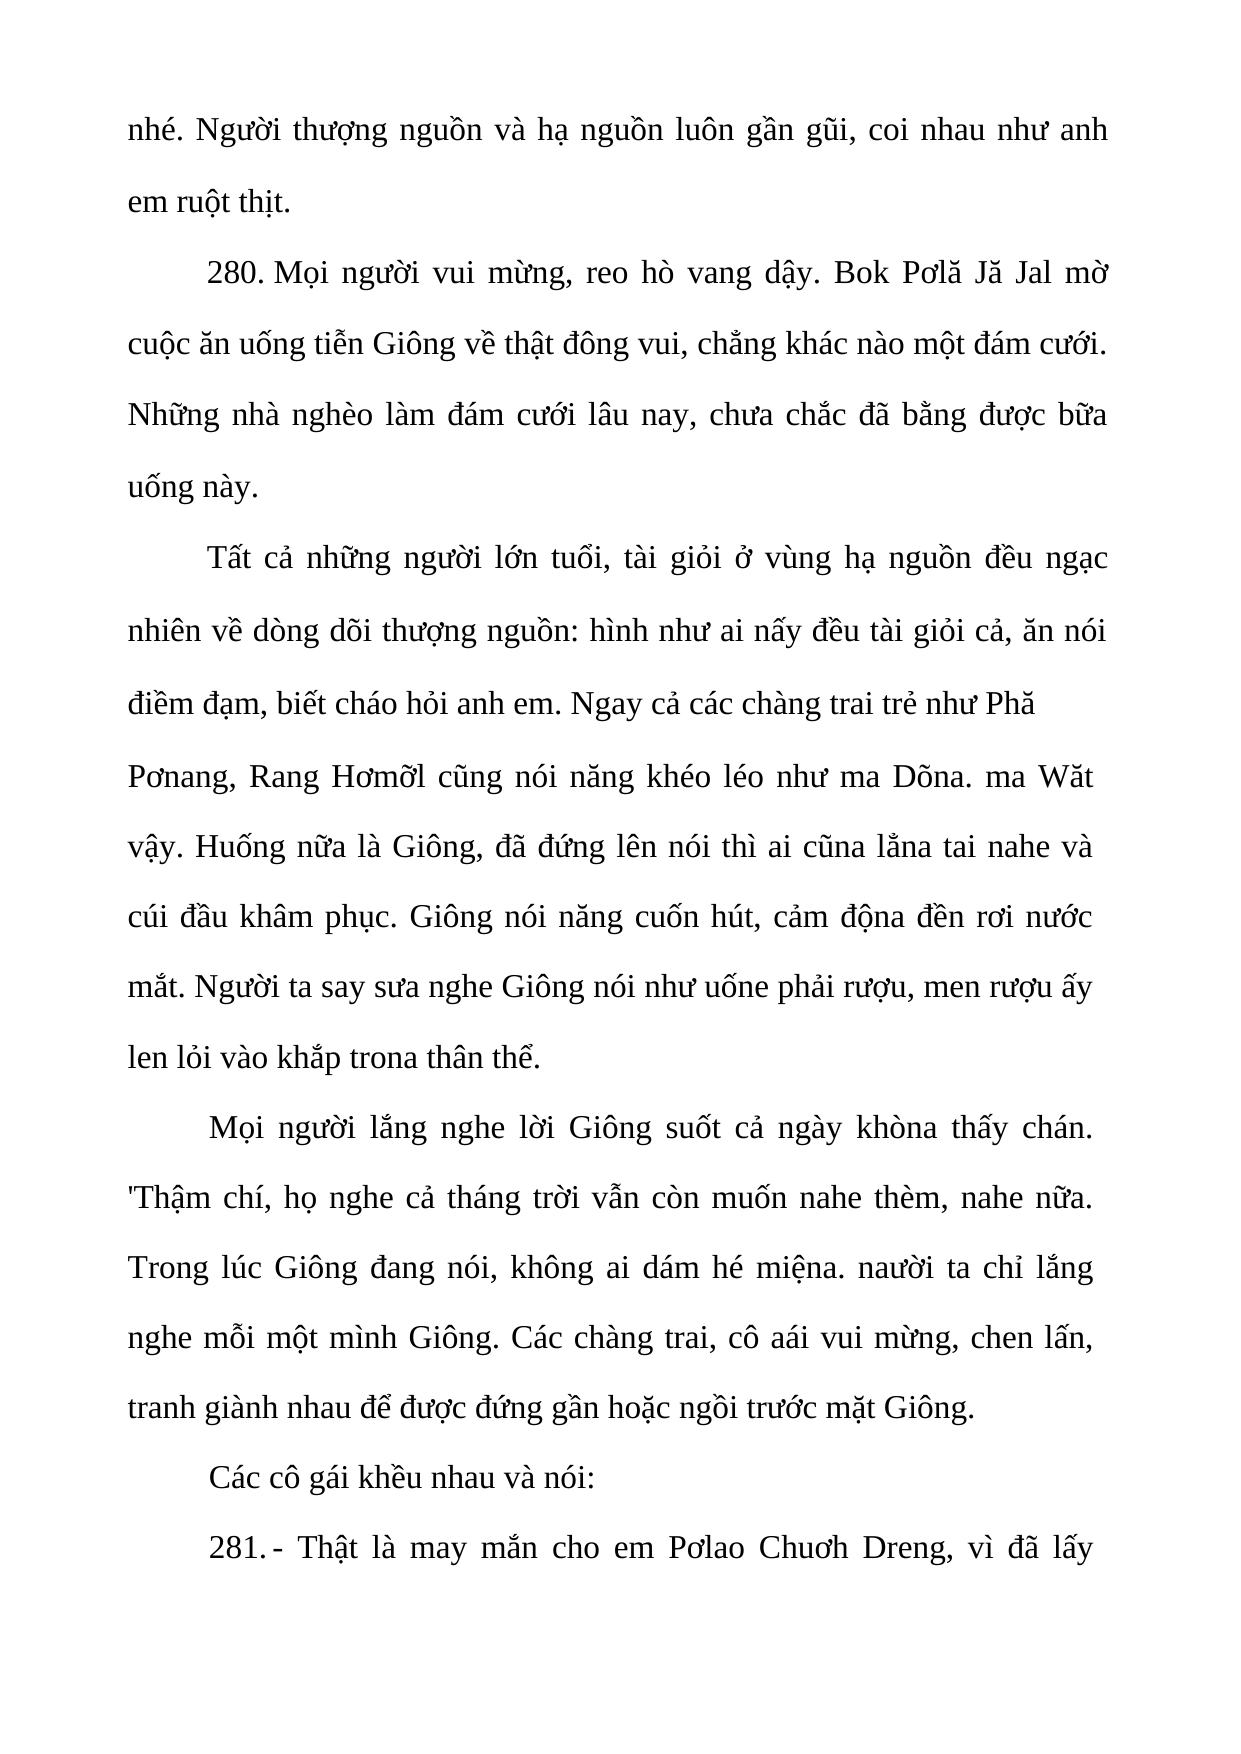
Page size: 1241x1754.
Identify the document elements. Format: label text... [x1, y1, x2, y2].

list Mọi người vui mừng, reo hò vang dậy. Bok Pơlă Jă Jal mờ cuộc ăn uống tiễn Giông về thật đông vui, chẳng khác nào một đám cưới. Những nhà nghèo làm đám cưới lâu nay, chưa chắc đã bằng được bữa uống này. [127, 252, 1109, 504]
text Tất cả những người lớn tuổi, tài giỏi ở vùng hạ nguồn đều ngạc nhiên về dòng dõi thượng nguồn: hình như ai nấy đều tài giỏi cả, ăn nói điềm đạm, biết cháo hỏi anh em. Ngay cả các chàng trai trẻ như Phă [127, 537, 1109, 722]
text Các cô gái khều nhau và nói: [127, 1457, 1109, 1496]
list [127, 109, 1109, 219]
text Mọi người lắng nghe lời Giông suốt cả ngày khòna thấy chán. 'Thậm chí, họ nghe cả tháng trời vẫn còn muốn nahe thèm, nahe nữa. Trong lúc Giông đang nói, không ai dám hé miệna. naười ta chỉ lắng nghe mỗi một mình Giông. Các chàng trai, cô aái vui mừng, chen lấn, tranh giành nhau để được đứng gần hoặc ngồi trước mặt Giông. [127, 1107, 1094, 1426]
text Pơnang, Rang Hơmỡl cũng nói năng khéo léo như ma Dõna. ma Wăt vậy. Huống nữa là Giông, đã đứng lên nói thì ai cũna lẳna tai nahe và cúi đầu khâm phục. Giông nói năng cuốn hút, cảm độna đền rơi nước mắt. Người ta say sưa nghe Giông nói như uốne phải rượu, men rượu ấy len lỏi vào khắp trona thân thể. [127, 756, 1094, 1075]
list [127, 1528, 1094, 1566]
